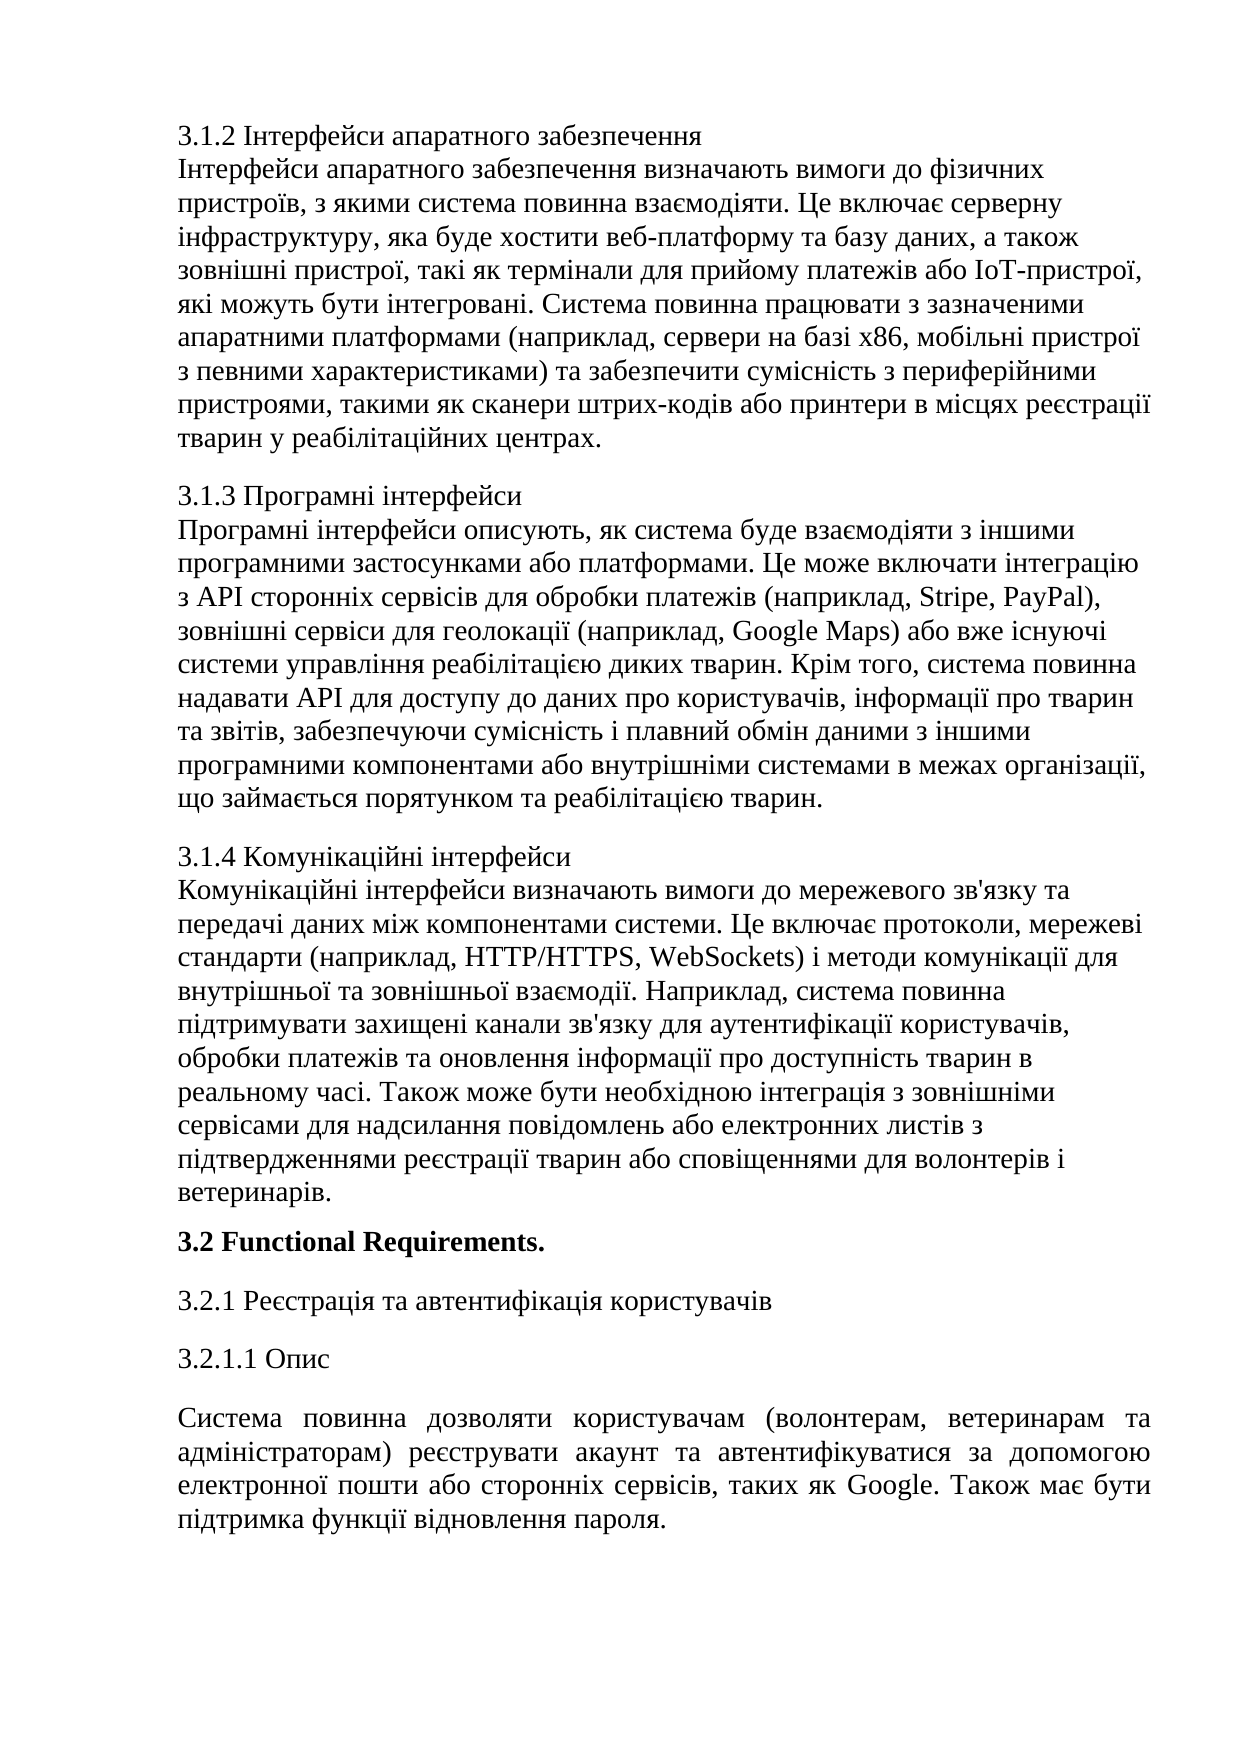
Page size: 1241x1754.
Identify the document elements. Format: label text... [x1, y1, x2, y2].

subtitle Система повинна дозволяти користувачам (волонтерам, ветеринарам та адміністраторам) реєструвати акаунт та автентифікуватися за допомогою електронної пошти або сторонніх сервісів, таких як Google. Також має бути підтримка функції відновлення пароля. [177, 1400, 1152, 1534]
subtitle 3.1.3 Програмні інтерфейси Програмні інтерфейси описують, як система буде взаємодіяти з іншими програмними застосунками або платформами. Це може включати інтеграцію з API сторонніх сервісів для обробки платежів (наприклад, Stripe, PayPal), зовнішні сервіси для геолокації (наприклад, Google Maps) або вже існуючі системи управління реабілітацією диких тварин. Крім того, система повинна надавати API для доступу до даних про користувачів, інформації про тварин та звітів, забезпечуючи сумісність і плавний обмін даними з іншими програмними компонентами або внутрішніми системами в межах організації, що займається порятунком та реабілітацією тварин. [177, 478, 1152, 814]
subtitle 3.2 Functional Requirements. [177, 1224, 1152, 1258]
subtitle 3.2.1.1 Опис [177, 1342, 1152, 1375]
subtitle 3.1.4 Комунікаційні інтерфейси Комунікаційні інтерфейси визначають вимоги до мережевого зв'язку та передачі даних між компонентами системи. Це включає протоколи, мережеві стандарти (наприклад, HTTP/HTTPS, WebSockets) і методи комунікації для внутрішньої та зовнішньої взаємодії. Наприклад, система повинна підтримувати захищені канали зв'язку для аутентифікації користувачів, обробки платежів та оновлення інформації про доступність тварин в реальному часі. Також може бути необхідною інтеграція з зовнішніми сервісами для надсилання повідомлень або електронних листів з підтвердженнями реєстрації тварин або сповіщеннями для волонтерів і ветеринарів. [177, 839, 1152, 1208]
subtitle 3.1.2 Інтерфейси апаратного забезпечення Інтерфейси апаратного забезпечення визначають вимоги до фізичних пристроїв, з якими система повинна взаємодіяти. Це включає серверну інфраструктуру, яка буде хостити веб-платформу та базу даних, а також зовнішні пристрої, такі як термінали для прийому платежів або IoT-пристрої, які можуть бути інтегровані. Система повинна працювати з зазначеними апаратними платформами (наприклад, сервери на базі x86, мобільні пристрої з певними характеристиками) та забезпечити сумісність з периферійними пристроями, такими як сканери штрих-кодів або принтери в місцях реєстрації тварин у реабілітаційних центрах. [177, 118, 1152, 453]
subtitle 3.2.1 Реєстрація та автентифікація користувачів [177, 1283, 1152, 1317]
